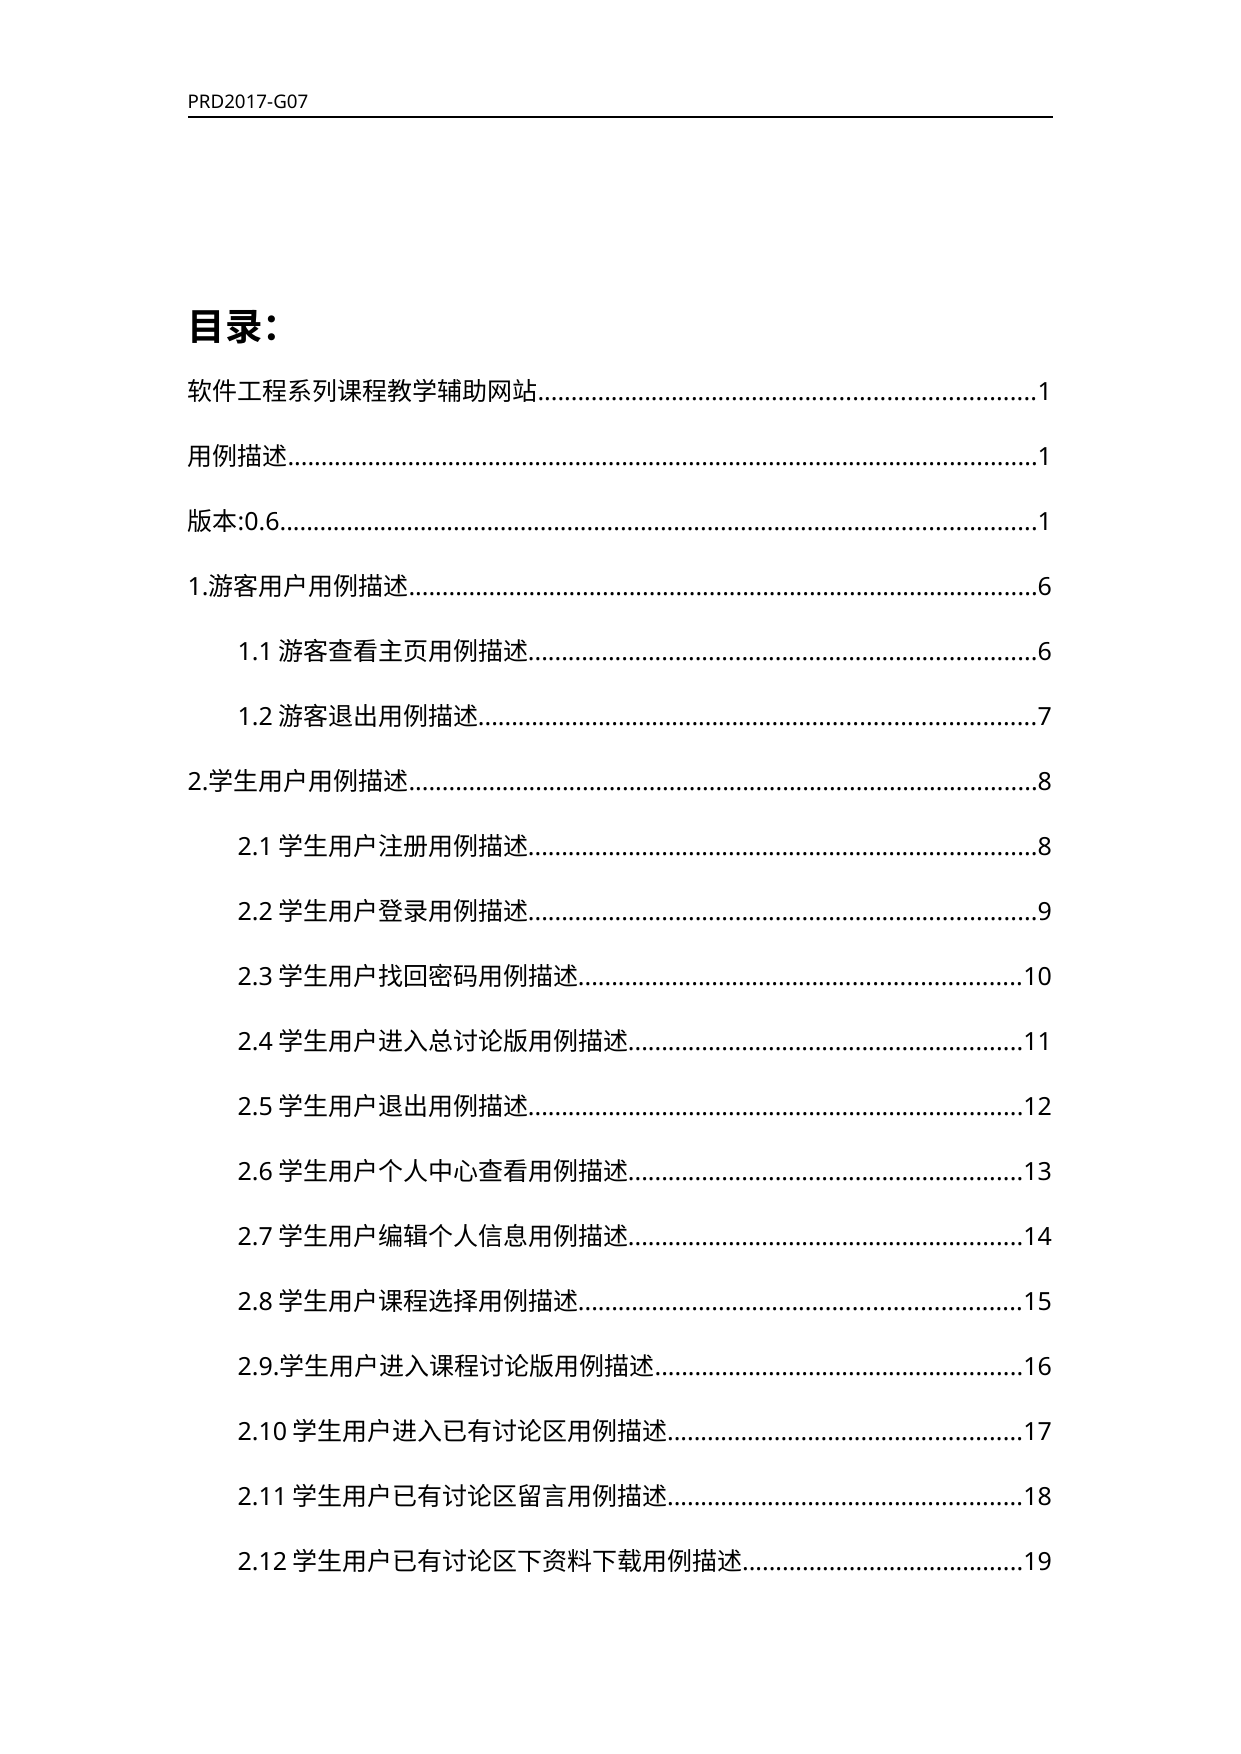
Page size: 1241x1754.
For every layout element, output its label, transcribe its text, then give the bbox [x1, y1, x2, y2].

text 版本:0.6 1 [187, 487, 1053, 552]
text 2.3学生用户找回密码用例描述 10 [237, 942, 1053, 1007]
text 2.学生用户用例描述 8 [187, 747, 1053, 812]
text 2.1学生用户注册用例描述 8 [237, 812, 1053, 877]
text 2.9.学生用户进入课程讨论版用例描述 16 [237, 1332, 1053, 1397]
text 用例描述 1 [187, 422, 1053, 487]
text 2.7学生用户编辑个人信息用例描述 14 [237, 1202, 1053, 1267]
text 1.2游客退出用例描述 7 [237, 682, 1053, 747]
text 软件工程系列课程教学辅助网站 1 [187, 357, 1053, 422]
text 2.5学生用户退出用例描述 12 [237, 1072, 1053, 1137]
text 2.11学生用户已有讨论区留言用例描述 18 [237, 1462, 1053, 1527]
text 目录： [187, 292, 1053, 357]
text 2.12学生用户已有讨论区下资料下载用例描述 19 [237, 1527, 1053, 1592]
text 2.6学生用户个人中心查看用例描述 13 [237, 1137, 1053, 1202]
text 2.8学生用户课程选择用例描述 15 [237, 1267, 1053, 1332]
text 1.游客用户用例描述 6 [187, 552, 1053, 617]
text 2.2学生用户登录用例描述 9 [237, 877, 1053, 942]
text 2.10学生用户进入已有讨论区用例描述 17 [237, 1397, 1053, 1462]
text 1.1游客查看主页用例描述 6 [237, 617, 1053, 682]
text 2.4学生用户进入总讨论版用例描述 11 [237, 1007, 1053, 1072]
